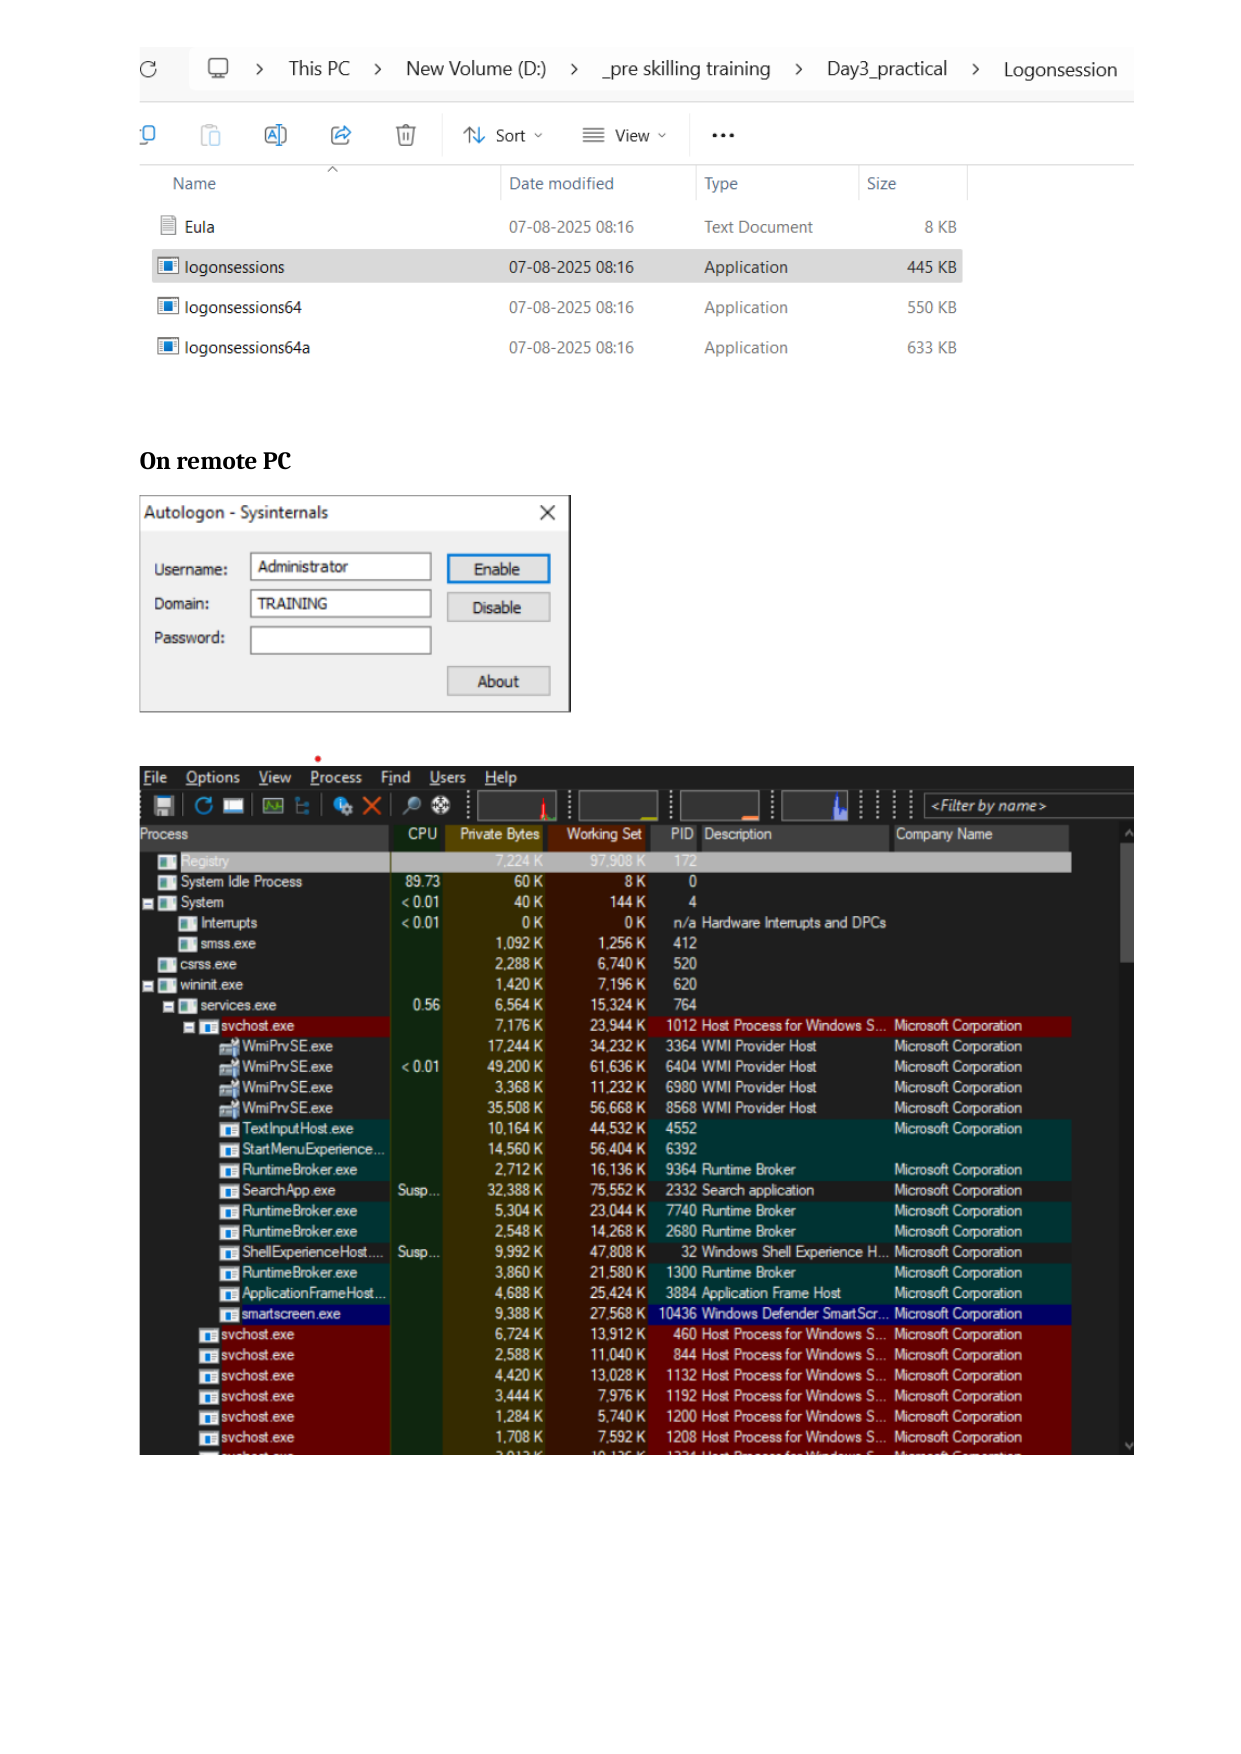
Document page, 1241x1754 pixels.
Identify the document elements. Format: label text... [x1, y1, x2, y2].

picture [139, 766, 1134, 1455]
text On remote PC [139, 447, 1134, 476]
picture [139, 47, 1134, 368]
picture [139, 495, 571, 764]
